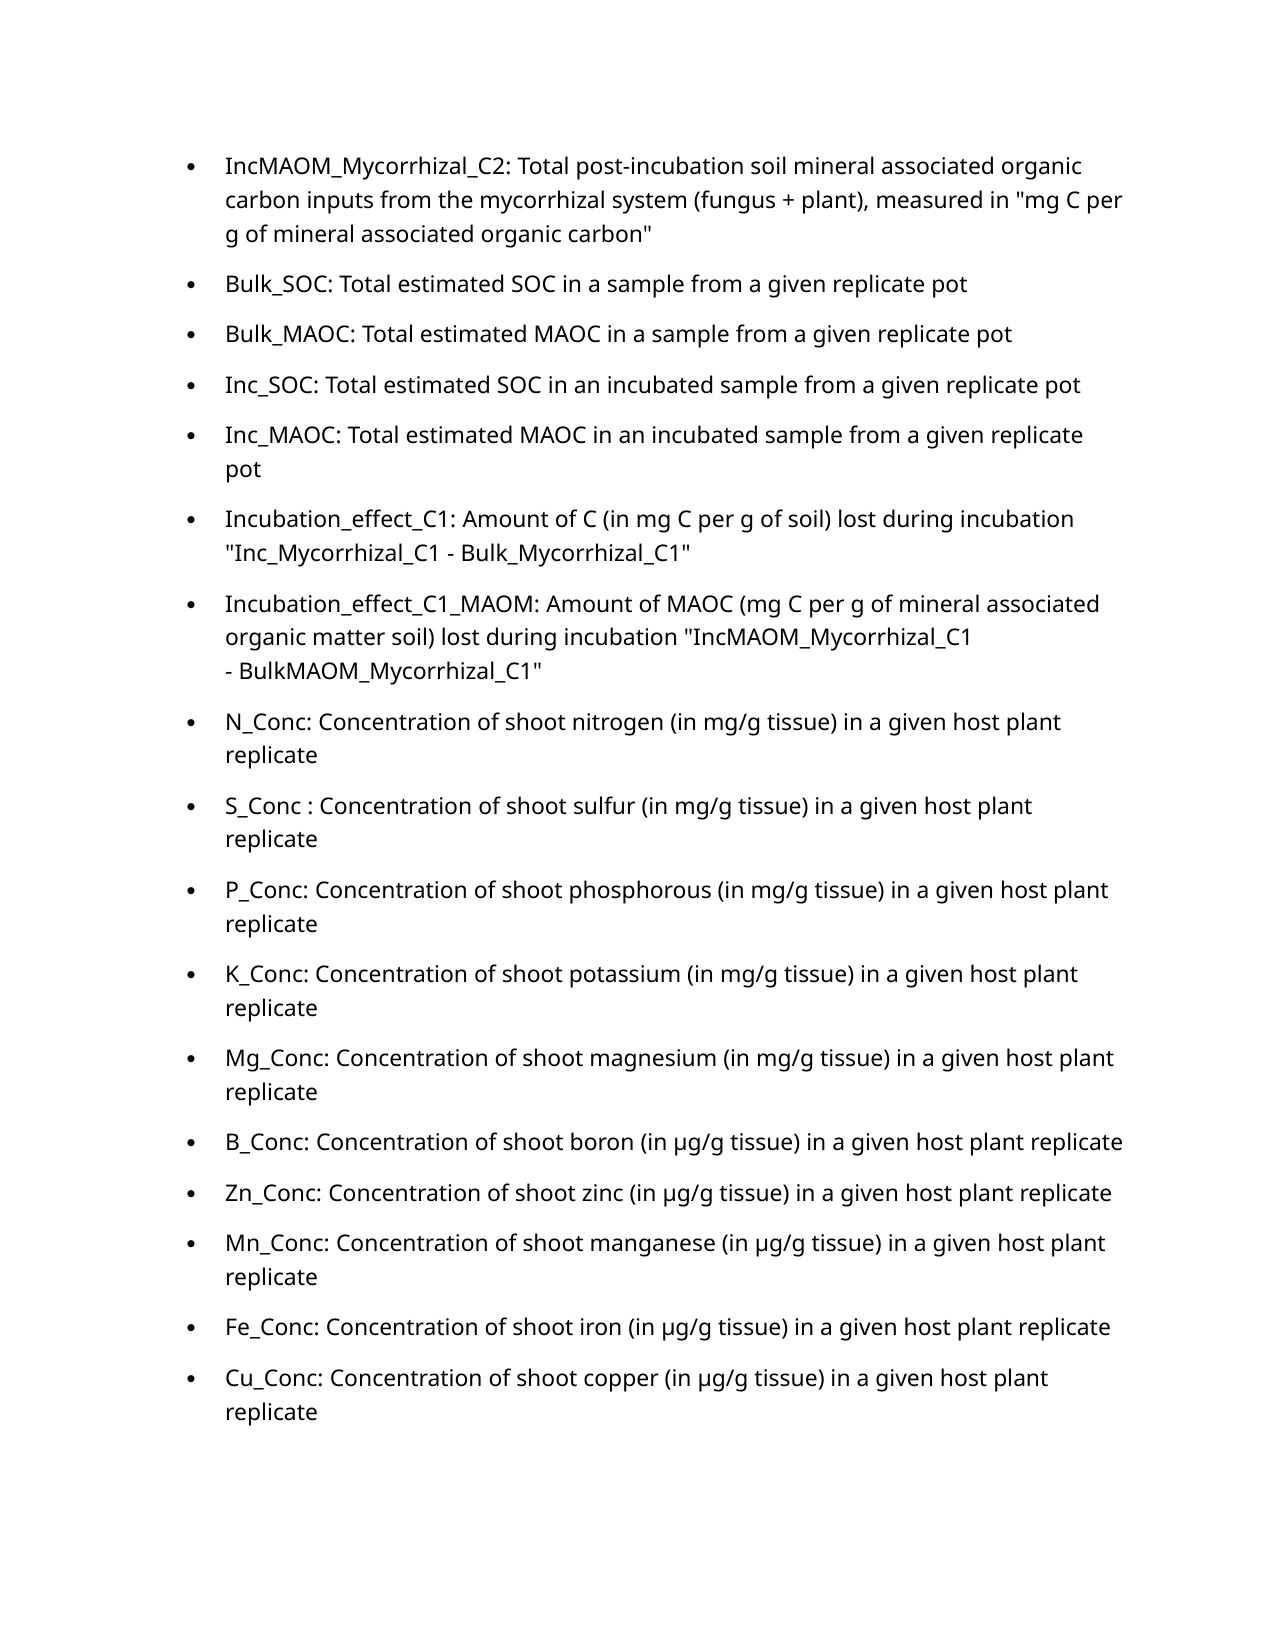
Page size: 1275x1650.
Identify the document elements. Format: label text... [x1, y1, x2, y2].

list Mg_Conc: Concentration of shoot magnesium (in mg/g tissue) in a given host plant replicate [187, 1042, 1125, 1107]
list Incubation_effect_C1: Amount of C (in mg C per g of soil) lost during incubation "Inc_Mycorrhizal_C1 - Bulk_Mycorrhizal_C1" [187, 503, 1125, 568]
list Zn_Conc: Concentration of shoot zinc (in µg/g tissue) in a given host plant replicate [187, 1177, 1125, 1208]
list Fe_Conc: Concentration of shoot iron (in µg/g tissue) in a given host plant replicate [187, 1311, 1125, 1342]
list Cu_Conc: Concentration of shoot copper (in µg/g tissue) in a given host plant replicate [187, 1362, 1125, 1427]
list Incubation_effect_C1_MAOM: Amount of MAOC (mg C per g of mineral associated organic matter soil) lost during incubation "IncMAOM_Mycorrhizal_C1 - BulkMAOM_Mycorrhizal_C1" [187, 587, 1125, 686]
list Bulk_SOC: Total estimated SOC in a sample from a given replicate pot [187, 268, 1125, 299]
list S_Conc : Concentration of shoot sulfur (in mg/g tissue) in a given host plant replicate [187, 789, 1125, 854]
list N_Conc: Concentration of shoot nitrogen (in mg/g tissue) in a given host plant replicate [187, 705, 1125, 770]
list IncMAOM_Mycorrhizal_C2: Total post-incubation soil mineral associated organic carbon inputs from the mycorrhizal system (fungus + plant), measured in "mg C per g of mineral associated organic carbon" [187, 150, 1125, 249]
list B_Conc: Concentration of shoot boron (in µg/g tissue) in a given host plant replicate [187, 1126, 1125, 1157]
list Inc_SOC: Total estimated SOC in an incubated sample from a given replicate pot [187, 369, 1125, 400]
list Bulk_MAOC: Total estimated MAOC in a sample from a given replicate pot [187, 318, 1125, 349]
list Mn_Conc: Concentration of shoot manganese (in µg/g tissue) in a given host plant replicate [187, 1227, 1125, 1292]
list Inc_MAOC: Total estimated MAOC in an incubated sample from a given replicate pot [187, 419, 1125, 484]
list K_Conc: Concentration of shoot potassium (in mg/g tissue) in a given host plant replicate [187, 958, 1125, 1023]
list P_Conc: Concentration of shoot phosphorous (in mg/g tissue) in a given host plant replicate [187, 874, 1125, 939]
